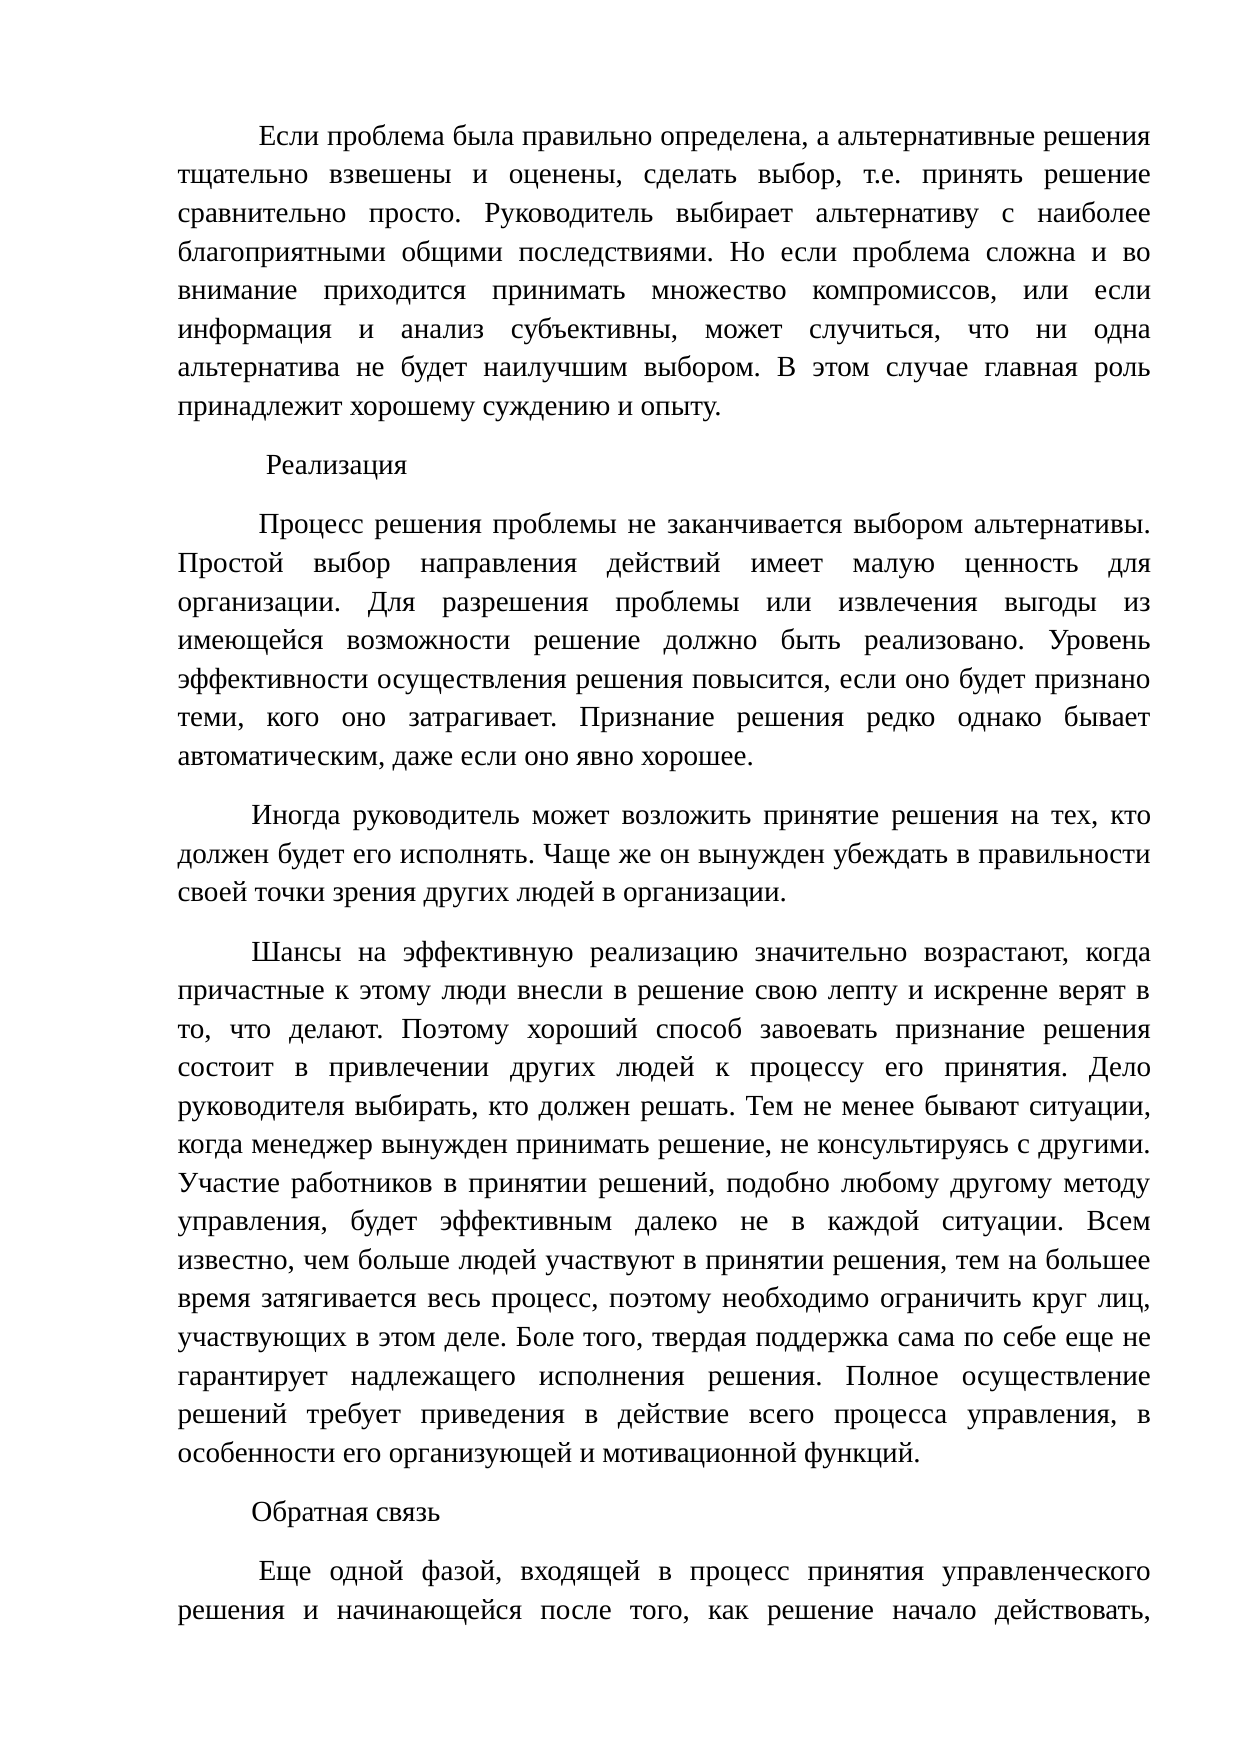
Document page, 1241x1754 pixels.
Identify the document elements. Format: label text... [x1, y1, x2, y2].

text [177, 1553, 1152, 1626]
text Иногда руководитель может возложить принятие решения на тех, кто должен будет его исполнять. Чаще же он вынужден убеждать в правильности своей точки зрения других людей в организации. [177, 797, 1152, 908]
text Обратная связь [177, 1494, 1152, 1528]
text Реализация [177, 447, 1152, 481]
text Если проблема была правильно определена, а альтернативные решения тщательно взвешены и оценены, сделать выбор, т.е. принять решение сравнительно просто. Руководитель выбирает альтернативу с наиболее благоприятными общими последствиями. Но если проблема сложна и во внимание приходится принимать множество компромиссов, или если информация и анализ субъективны, может случиться, что ни одна альтернатива не будет наилучшим выбором. В этом случае главная роль принадлежит хорошему суждению и опыту. [177, 118, 1152, 421]
text Шансы на эффективную реализацию значительно возрастают, когда причастные к этому люди внесли в решение свою лепту и искренне верят в то, что делают. Поэтому хороший способ завоевать признание решения состоит в привлечении других людей к процессу его принятия. Дело руководителя выбирать, кто должен решать. Тем не менее бывают ситуации, когда менеджер вынужден принимать решение, не консультируясь с другими. Участие работников в принятии решений, подобно любому другому методу управления, будет эффективным далеко не в каждой ситуации. Всем известно, чем больше людей участвуют в принятии решения, тем на большее время затягивается весь процесс, поэтому необходимо ограничить круг лиц, участвующих в этом деле. Боле того, твердая поддержка сама по себе еще не гарантирует надлежащего исполнения решения. Полное осуществление решений требует приведения в действие всего процесса управления, в особенности его организующей и мотивационной функций. [177, 934, 1152, 1468]
text Процесс решения проблемы не заканчивается выбором альтернативы. Простой выбор направления действий имеет малую ценность для организации. Для разрешения проблемы или извлечения выгоды из имеющейся возможности решение должно быть реализовано. Уровень эффективности осуществления решения повысится, если оно будет признано теми, кого оно затрагивает. Признание решения редко однако бывает автоматическим, даже если оно явно хорошее. [177, 507, 1152, 771]
